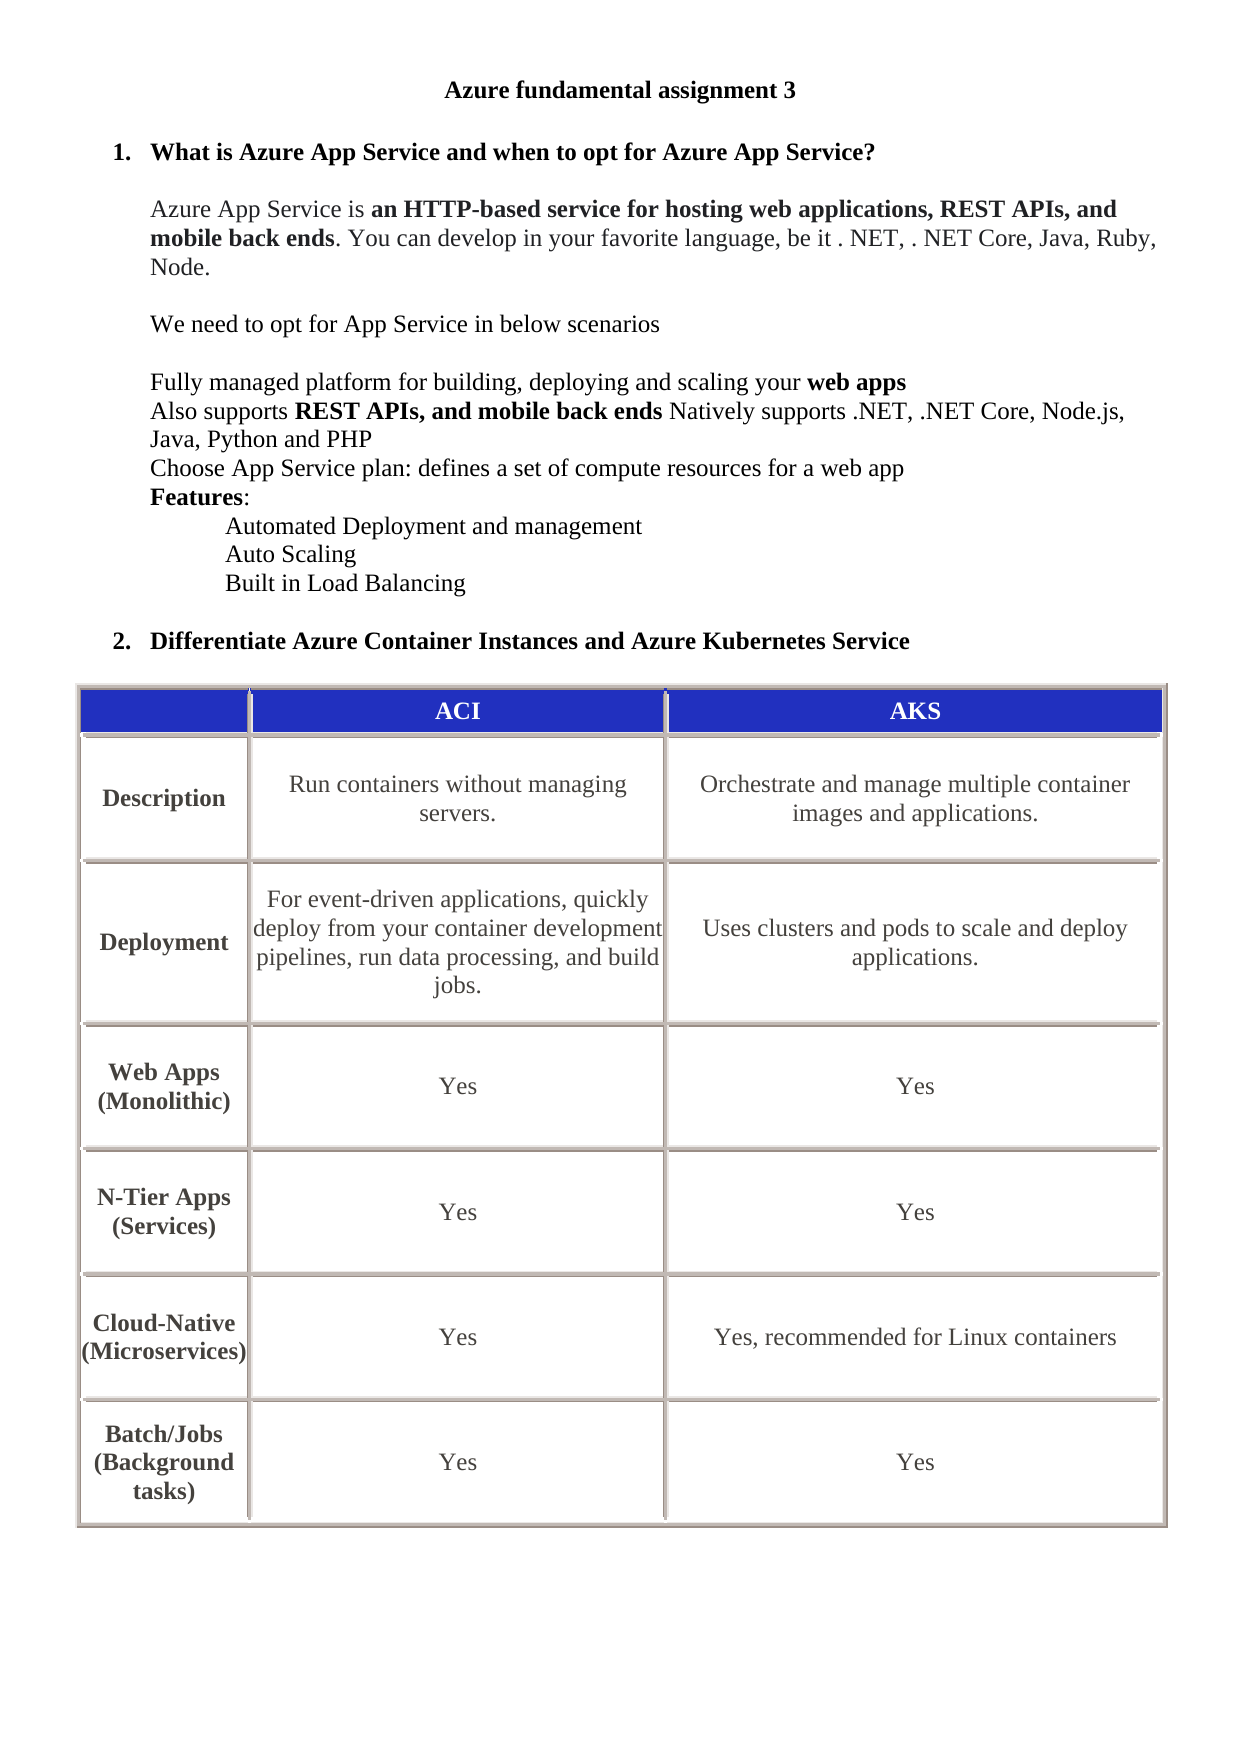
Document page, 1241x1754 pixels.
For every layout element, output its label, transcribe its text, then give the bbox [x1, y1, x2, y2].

table_cell Yes [669, 1145, 1163, 1271]
text Azure App Service is an HTTP-based service for hosting web applications, REST APIs, and mobile back ends. You can develop in your favorite language, be it . NET, . NET Core, Java, Ruby, Node. [150, 194, 1165, 281]
text Auto Scaling [150, 539, 1165, 568]
table_header AKS [666, 688, 1162, 732]
table_cell Cloud-Native (Microservices) [80, 1271, 247, 1396]
table_cell Uses clusters and pods to scale and deploy applications. [669, 857, 1163, 1020]
table_cell Description [80, 732, 247, 857]
list What is Azure App Service and when to opt for Azure App Service? [112, 137, 1165, 166]
list Differentiate Azure Container Instances and Azure Kubernetes Service [112, 626, 1165, 654]
table_cell N-Tier Apps (Services) [80, 1145, 247, 1271]
table_cell Yes [253, 1027, 663, 1145]
table_cell Orchestrate and manage multiple container images and applications. [669, 732, 1163, 857]
table_header ACI [250, 688, 666, 732]
text We need to opt for App Service in below scenarios [150, 309, 1165, 338]
table_cell Deployment [80, 857, 247, 1020]
text Built in Load Balancing [150, 568, 1165, 597]
table_cell Batch/Jobs (Background tasks) [80, 1396, 249, 1521]
table_cell Web Apps (Monolithic) [80, 1020, 247, 1145]
table_cell For event-driven applications, quickly deploy from your container development pipelines, run data processing, and build jobs. [253, 864, 663, 1020]
text Fully managed platform for building, deploying and scaling your web apps [150, 367, 1165, 396]
text Features: [150, 482, 1165, 511]
table_cell Yes [669, 1020, 1163, 1145]
table_cell Run containers without managing servers. [253, 738, 663, 857]
text Also supports REST APIs, and mobile back ends Natively supports .NET, .NET Core, Node.js, Java, Python and PHP [150, 396, 1165, 453]
table_header [81, 688, 249, 732]
table_cell Yes [253, 1152, 663, 1271]
table_cell Yes [253, 1277, 663, 1396]
table_cell Yes [666, 1396, 1163, 1521]
text Azure fundamental assignment 3 [75, 75, 1165, 104]
table_cell Yes, recommended for Linux containers [669, 1271, 1163, 1396]
text Choose App Service plan: defines a set of compute resources for a web app [150, 453, 1165, 482]
text Automated Deployment and management [150, 511, 1165, 539]
table_cell Yes [250, 1402, 666, 1521]
